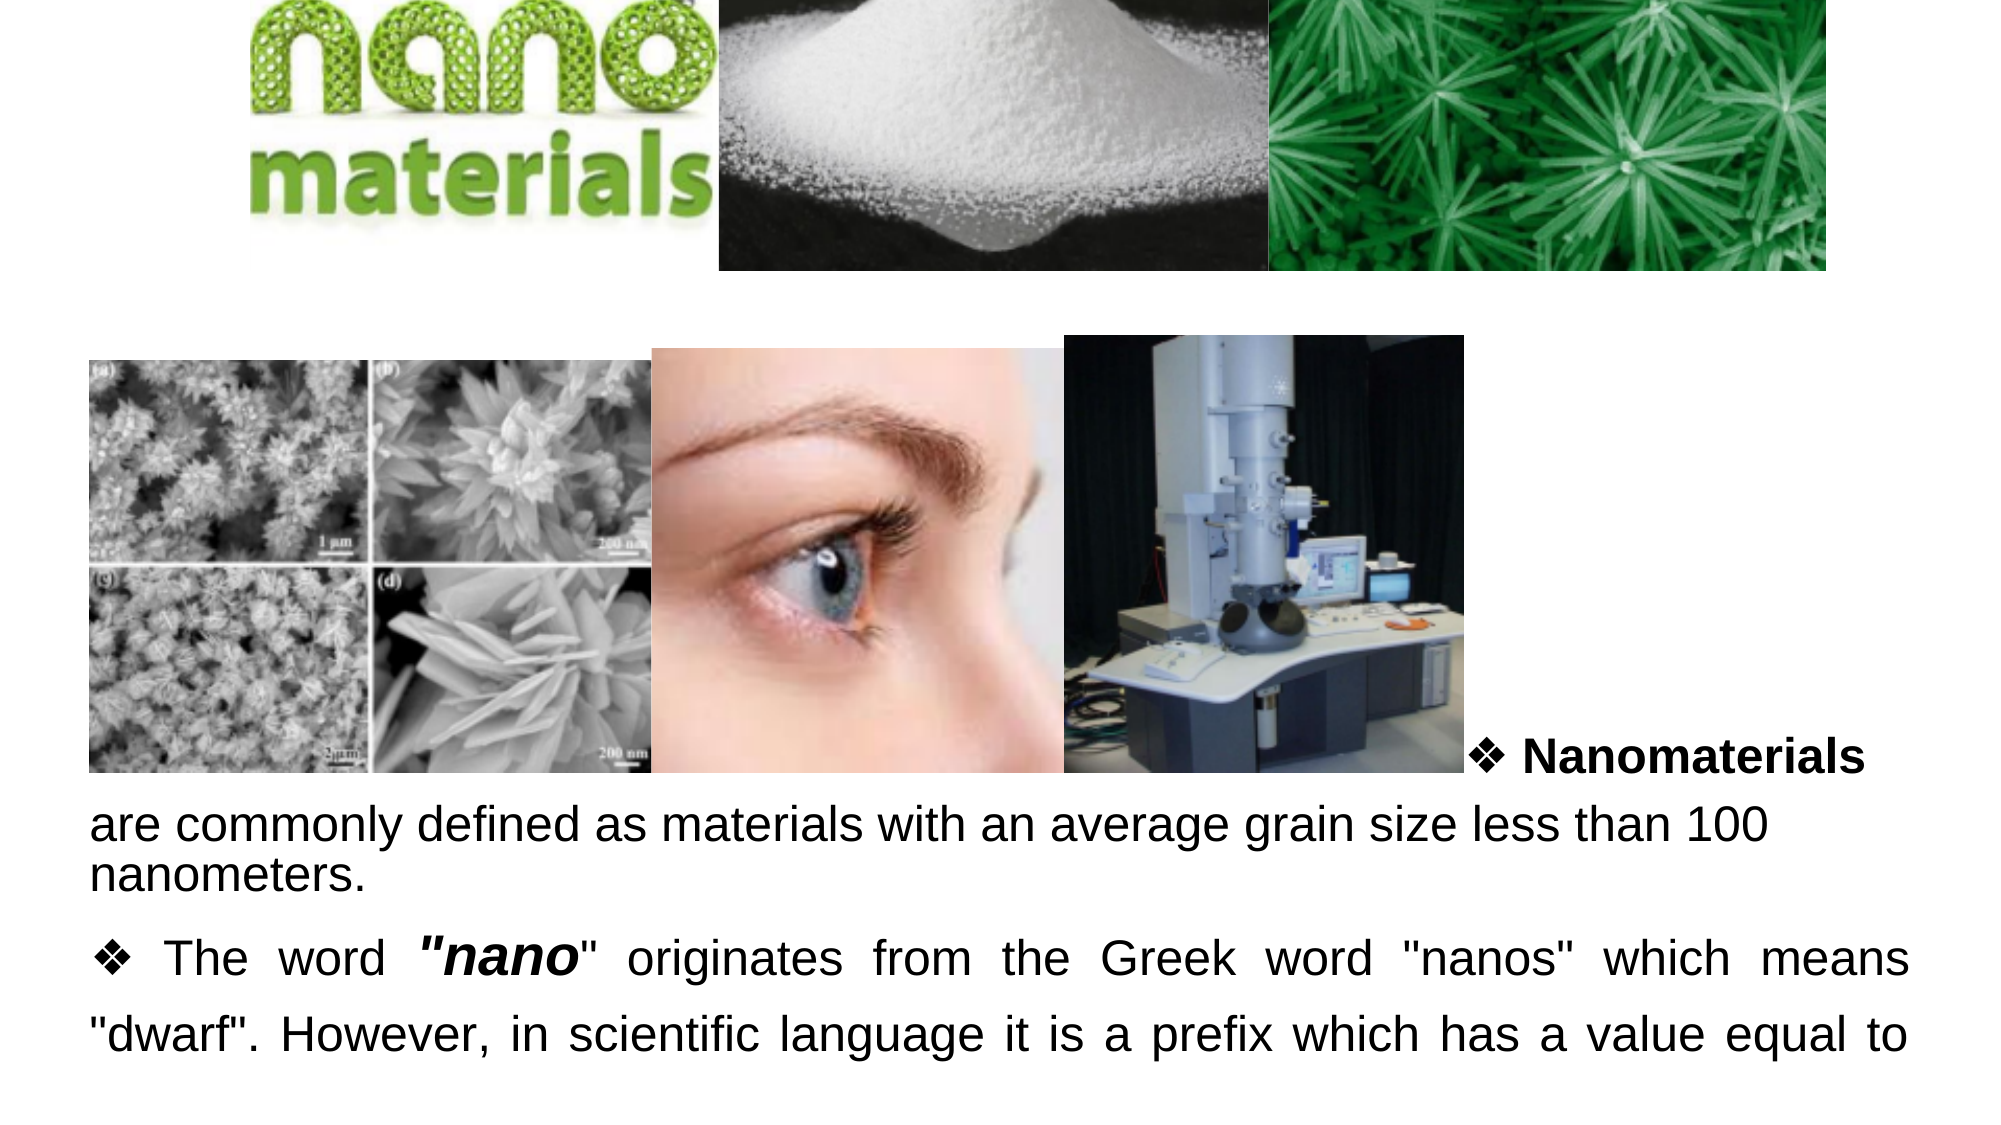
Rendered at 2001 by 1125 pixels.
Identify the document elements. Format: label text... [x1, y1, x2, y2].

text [89, 902, 1913, 1062]
picture [250, 0, 1826, 271]
picture [89, 335, 1464, 773]
